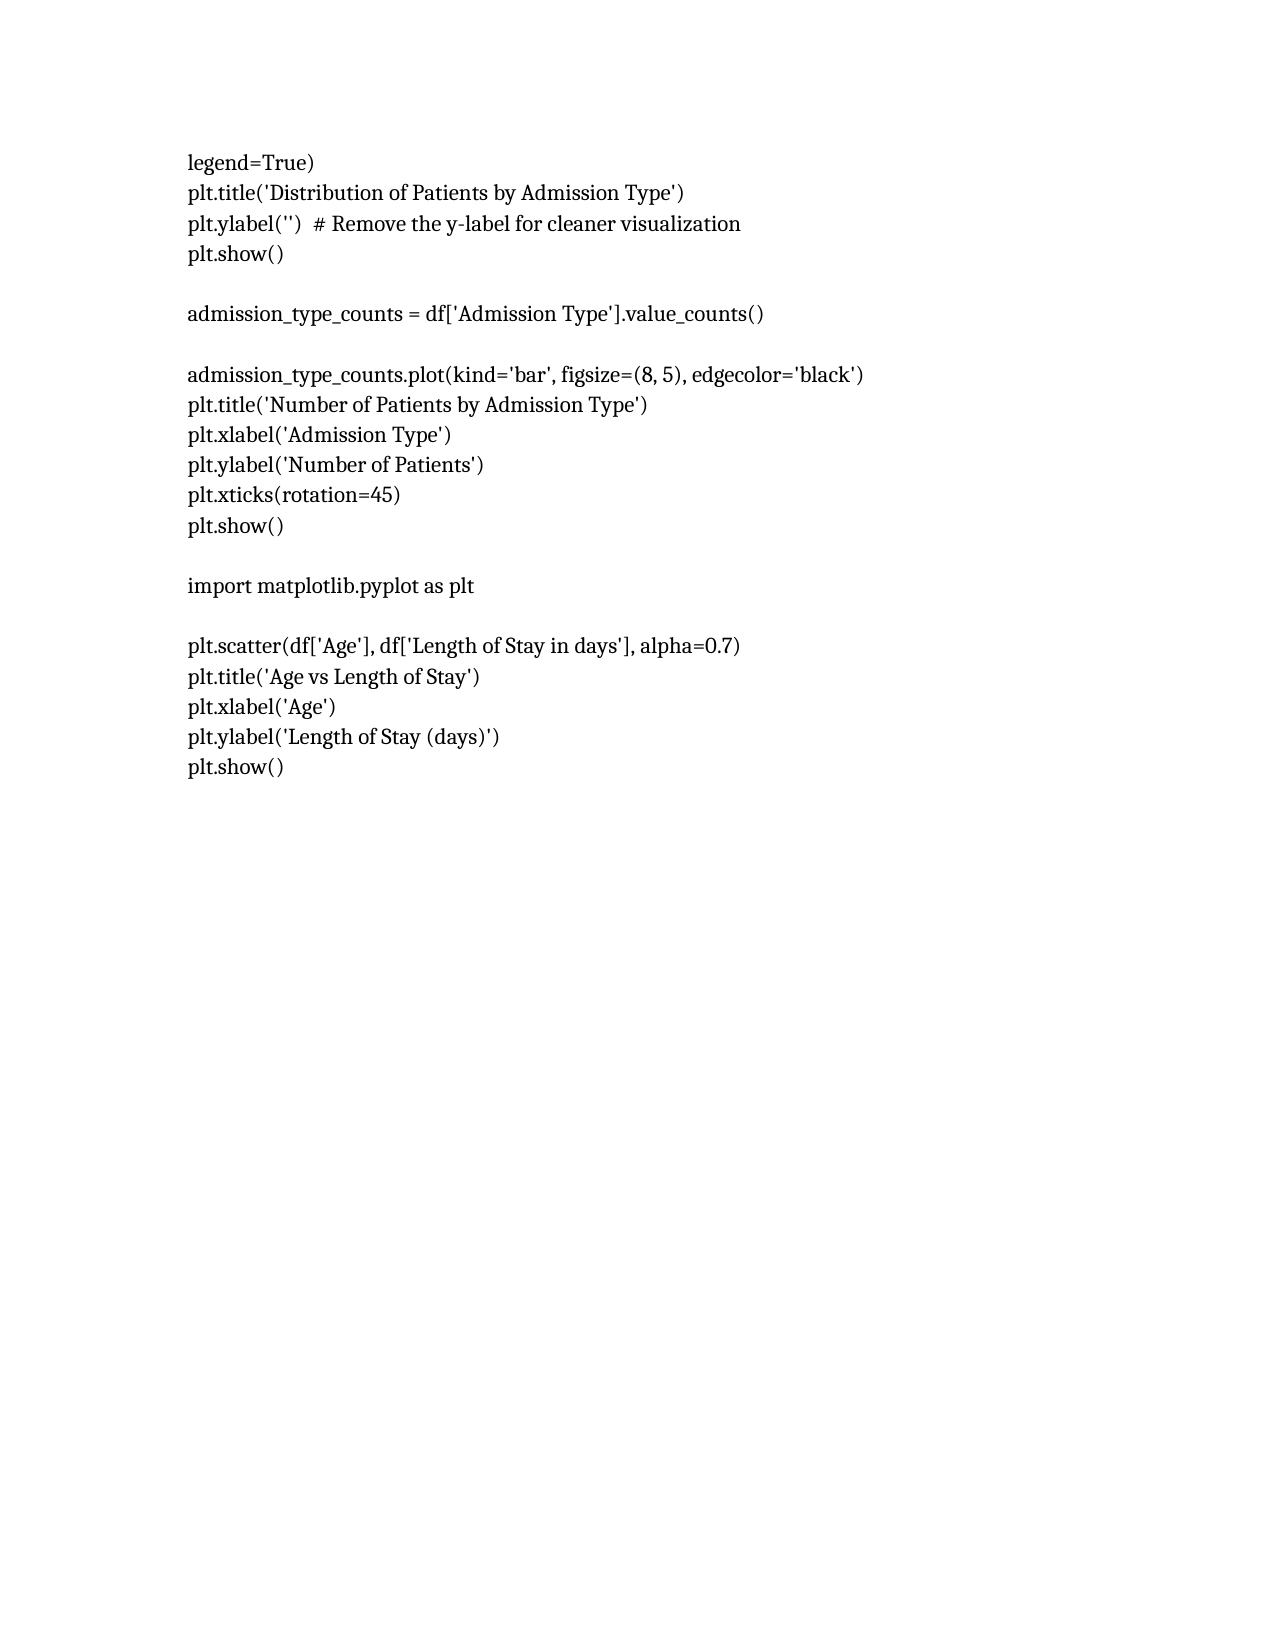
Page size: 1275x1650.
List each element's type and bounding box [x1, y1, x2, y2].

text [187, 150, 1087, 811]
